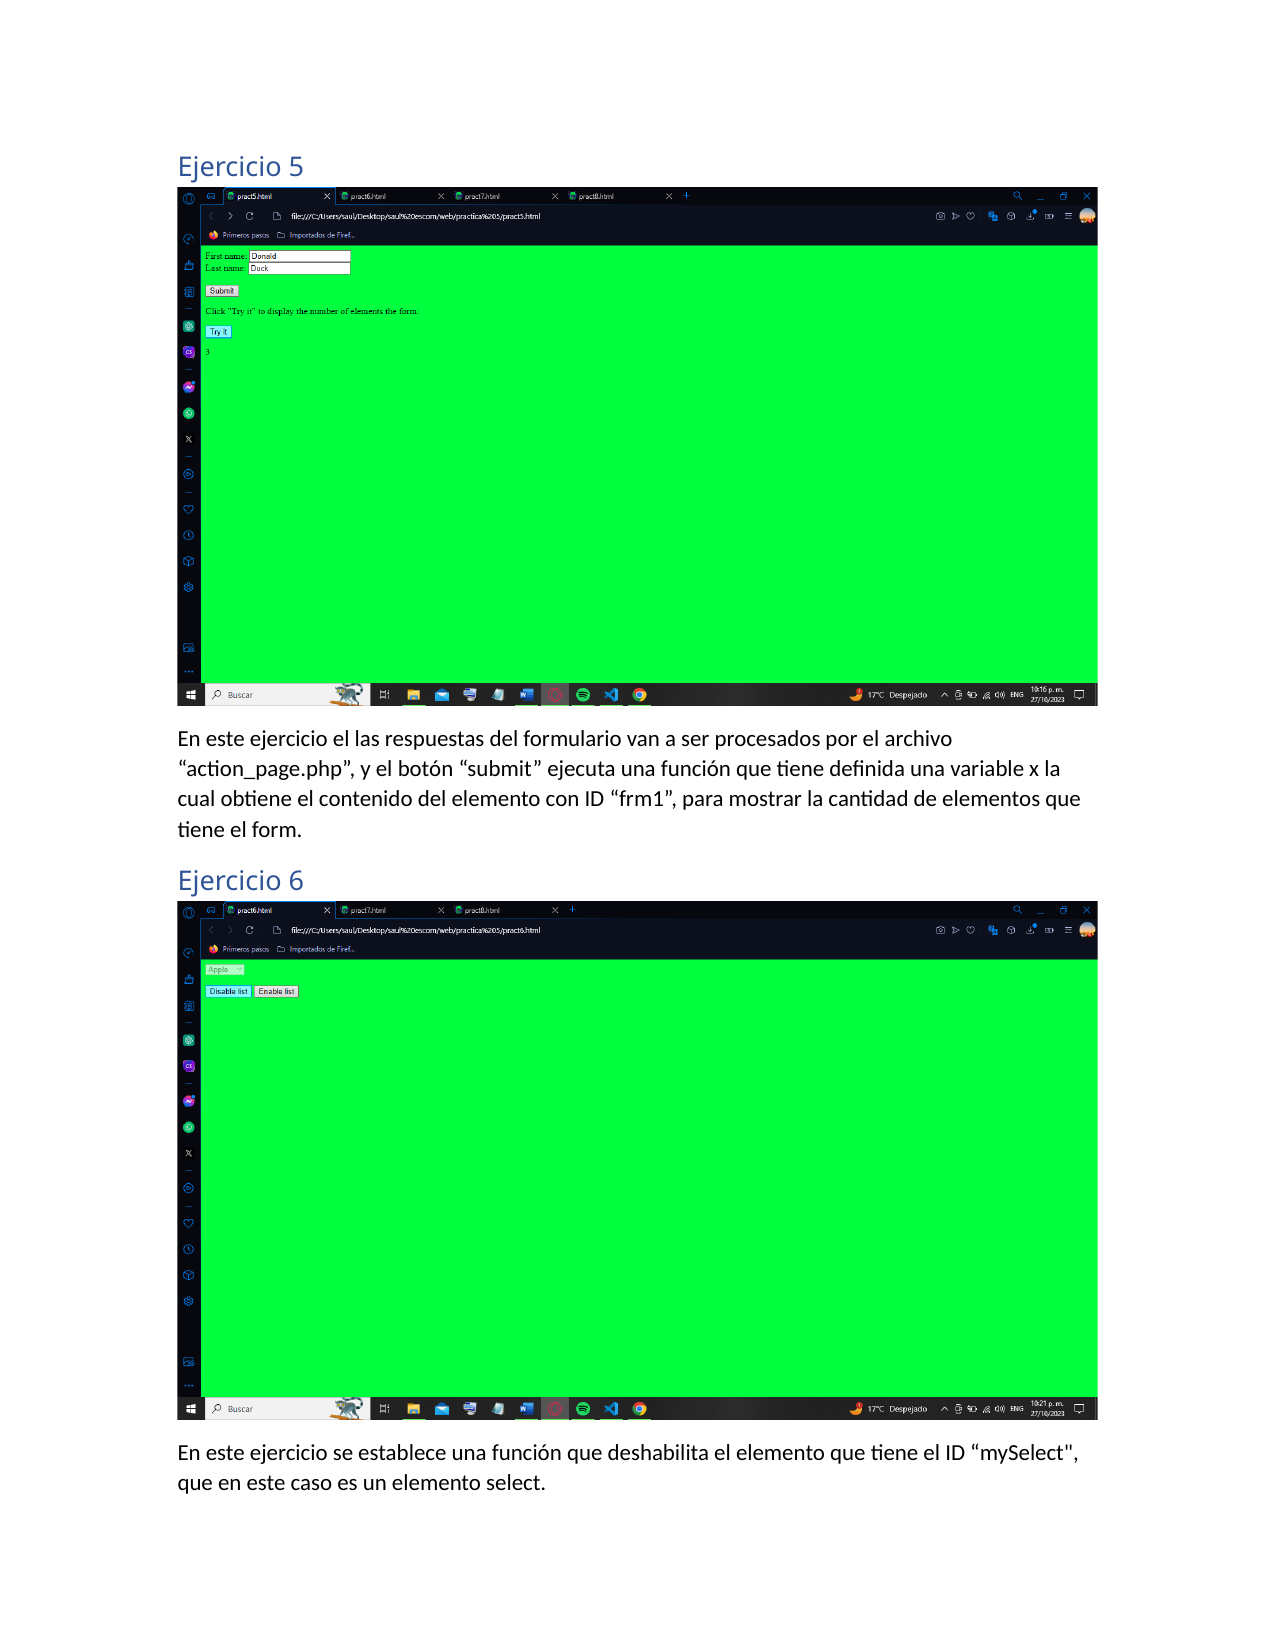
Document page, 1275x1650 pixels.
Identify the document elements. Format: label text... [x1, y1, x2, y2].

text En este ejercicio se establece una función que deshabilita el elemento que tiene el ID “mySelect", que en este caso es un elemento select. [177, 1438, 1098, 1496]
picture [177, 901, 1098, 1420]
subtitle Ejercicio 5 [177, 148, 1098, 184]
subtitle Ejercicio 6 [177, 862, 1098, 898]
text En este ejercicio el las respuestas del formulario van a ser procesados por el archivo “action_page.php”, y el botón “submit” ejecuta una función que tiene definida una variable x la cual obtiene el contenido del elemento con ID “frm1”, para mostrar la cantidad de elementos que tiene el form. [177, 724, 1098, 843]
picture [177, 187, 1098, 706]
